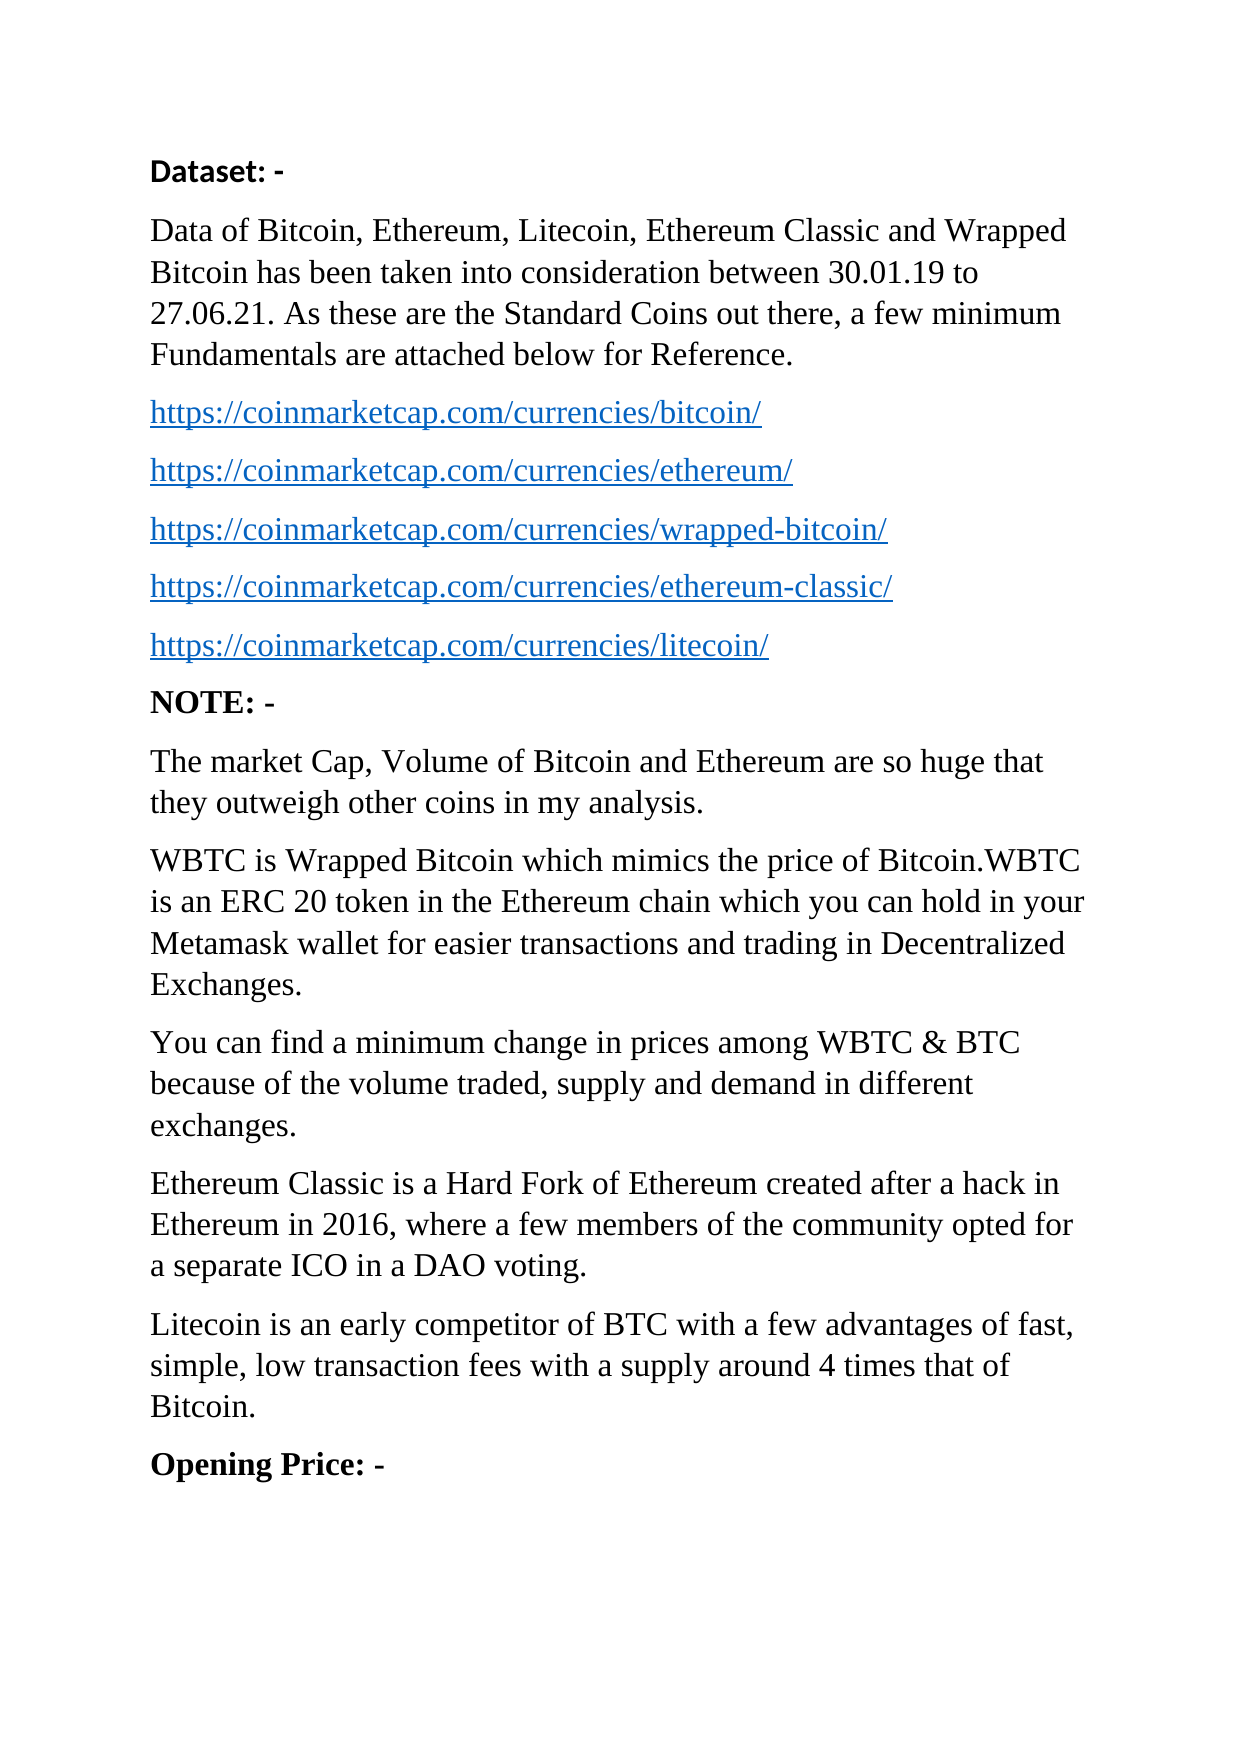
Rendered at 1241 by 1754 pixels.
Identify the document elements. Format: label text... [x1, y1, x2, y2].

text Litecoin is an early competitor of BTC with a few advantages of fast, simple, low transaction fees with a supply around 4 times that of Bitcoin. [150, 1304, 1090, 1425]
text https://coinmarketcap.com/currencies/ethereum-classic/ [150, 567, 1090, 605]
text https://coinmarketcap.com/currencies/bitcoin/ [150, 393, 1090, 431]
text Data of Bitcoin, Ethereum, Litecoin, Ethereum Classic and Wrapped Bitcoin has been taken into consideration between 30.01.19 to 27.06.21. As these are the Standard Coins out there, a few minimum Fundamentals are attached below for Reference. [150, 211, 1090, 373]
text Opening Price: - [150, 1444, 1090, 1483]
text https://coinmarketcap.com/currencies/ethereum/ [150, 451, 1090, 489]
text You can find a minimum change in prices among WBTC & BTC because of the volume traded, supply and demand in different exchanges. [150, 1022, 1090, 1143]
text Dataset: - [150, 150, 1090, 191]
text The market Cap, Volume of Bitcoin and Ethereum are so huge that they outweigh other coins in my analysis. [150, 741, 1090, 821]
text Ethereum Classic is a Hard Fork of Ethereum created after a hack in Ethereum in 2016, where a few members of the community opted for a separate ICO in a DAO voting. [150, 1163, 1090, 1284]
text https://coinmarketcap.com/currencies/wrapped-bitcoin/ [150, 509, 1090, 547]
text https://coinmarketcap.com/currencies/litecoin/ [150, 625, 1090, 663]
text WBTC is Wrapped Bitcoin which mimics the price of Bitcoin.WBTC is an ERC 20 token in the Ethereum chain which you can hold in your Metamask wallet for easier transactions and trading in Decentralized Exchanges. [150, 840, 1090, 1003]
text NOTE: - [150, 683, 1090, 721]
